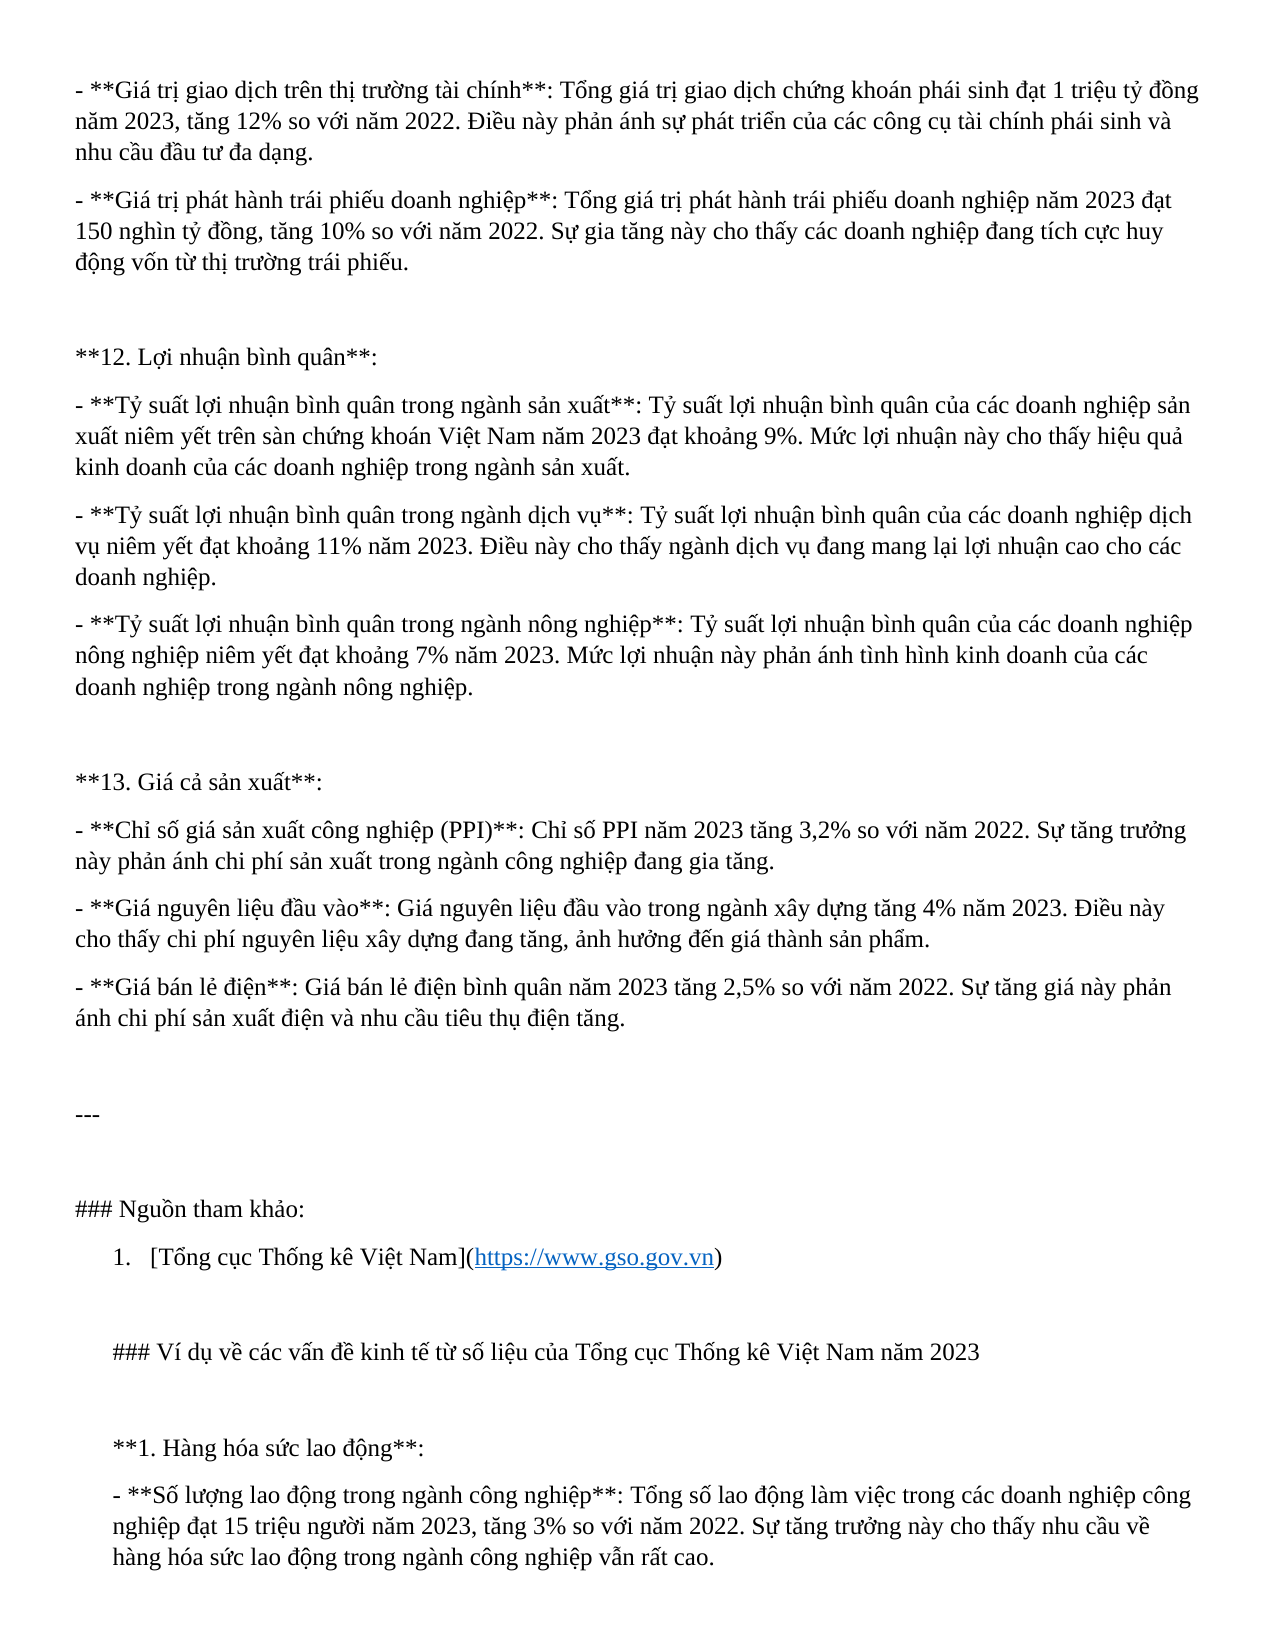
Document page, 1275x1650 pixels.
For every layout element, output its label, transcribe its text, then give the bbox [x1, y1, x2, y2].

text --- [75, 1099, 1200, 1127]
text **12. Lợi nhuận bình quân**: [75, 342, 1200, 371]
text **13. Giá cả sản xuất**: [75, 767, 1200, 796]
text - **Tỷ suất lợi nhuận bình quân trong ngành sản xuất**: Tỷ suất lợi nhuận bình quân của các doanh nghiệp sản xuất niêm yết trên sàn chứng khoán Việt Nam năm 2023 đạt khoảng 9%. Mức lợi nhuận này cho thấy hiệu quả kinh doanh của các doanh nghiệp trong ngành sản xuất. [75, 390, 1200, 481]
text - **Tỷ suất lợi nhuận bình quân trong ngành dịch vụ**: Tỷ suất lợi nhuận bình quân của các doanh nghiệp dịch vụ niêm yết đạt khoảng 11% năm 2023. Điều này cho thấy ngành dịch vụ đang mang lại lợi nhuận cao cho các doanh nghiệp. [75, 500, 1200, 591]
text ### Nguồn tham khảo: [75, 1194, 1200, 1223]
text - **Chỉ số giá sản xuất công nghiệp (PPI)**: Chỉ số PPI năm 2023 tăng 3,2% so với năm 2022. Sự tăng trưởng này phản ánh chi phí sản xuất trong ngành công nghiệp đang gia tăng. [75, 815, 1200, 874]
text ### Ví dụ về các vấn đề kinh tế từ số liệu của Tổng cục Thống kê Việt Nam năm 2023 [112, 1337, 1200, 1366]
text - **Giá trị giao dịch trên thị trường tài chính**: Tổng giá trị giao dịch chứng khoán phái sinh đạt 1 triệu tỷ đồng năm 2023, tăng 12% so với năm 2022. Điều này phản ánh sự phát triển của các công cụ tài chính phái sinh và nhu cầu đầu tư đa dạng. [75, 75, 1200, 166]
text **1. Hàng hóa sức lao động**: [112, 1433, 1200, 1461]
text - **Giá nguyên liệu đầu vào**: Giá nguyên liệu đầu vào trong ngành xây dựng tăng 4% năm 2023. Điều này cho thấy chi phí nguyên liệu xây dựng đang tăng, ảnh hưởng đến giá thành sản phẩm. [75, 893, 1200, 953]
text - **Giá bán lẻ điện**: Giá bán lẻ điện bình quân năm 2023 tăng 2,5% so với năm 2022. Sự tăng giá này phản ánh chi phí sản xuất điện và nhu cầu tiêu thụ điện tăng. [75, 972, 1200, 1032]
list [Tổng cục Thống kê Việt Nam](https://www.gso.gov.vn) [112, 1242, 1200, 1271]
text - **Tỷ suất lợi nhuận bình quân trong ngành nông nghiệp**: Tỷ suất lợi nhuận bình quân của các doanh nghiệp nông nghiệp niêm yết đạt khoảng 7% năm 2023. Mức lợi nhuận này phản ánh tình hình kinh doanh của các doanh nghiệp trong ngành nông nghiệp. [75, 609, 1200, 700]
text - **Số lượng lao động trong ngành công nghiệp**: Tổng số lao động làm việc trong các doanh nghiệp công nghiệp đạt 15 triệu người năm 2023, tăng 3% so với năm 2022. Sự tăng trưởng này cho thấy nhu cầu về hàng hóa sức lao động trong ngành công nghiệp vẫn rất cao. [112, 1480, 1200, 1571]
text - **Giá trị phát hành trái phiếu doanh nghiệp**: Tổng giá trị phát hành trái phiếu doanh nghiệp năm 2023 đạt 150 nghìn tỷ đồng, tăng 10% so với năm 2022. Sự gia tăng này cho thấy các doanh nghiệp đang tích cực huy động vốn từ thị trường trái phiếu. [75, 185, 1200, 276]
